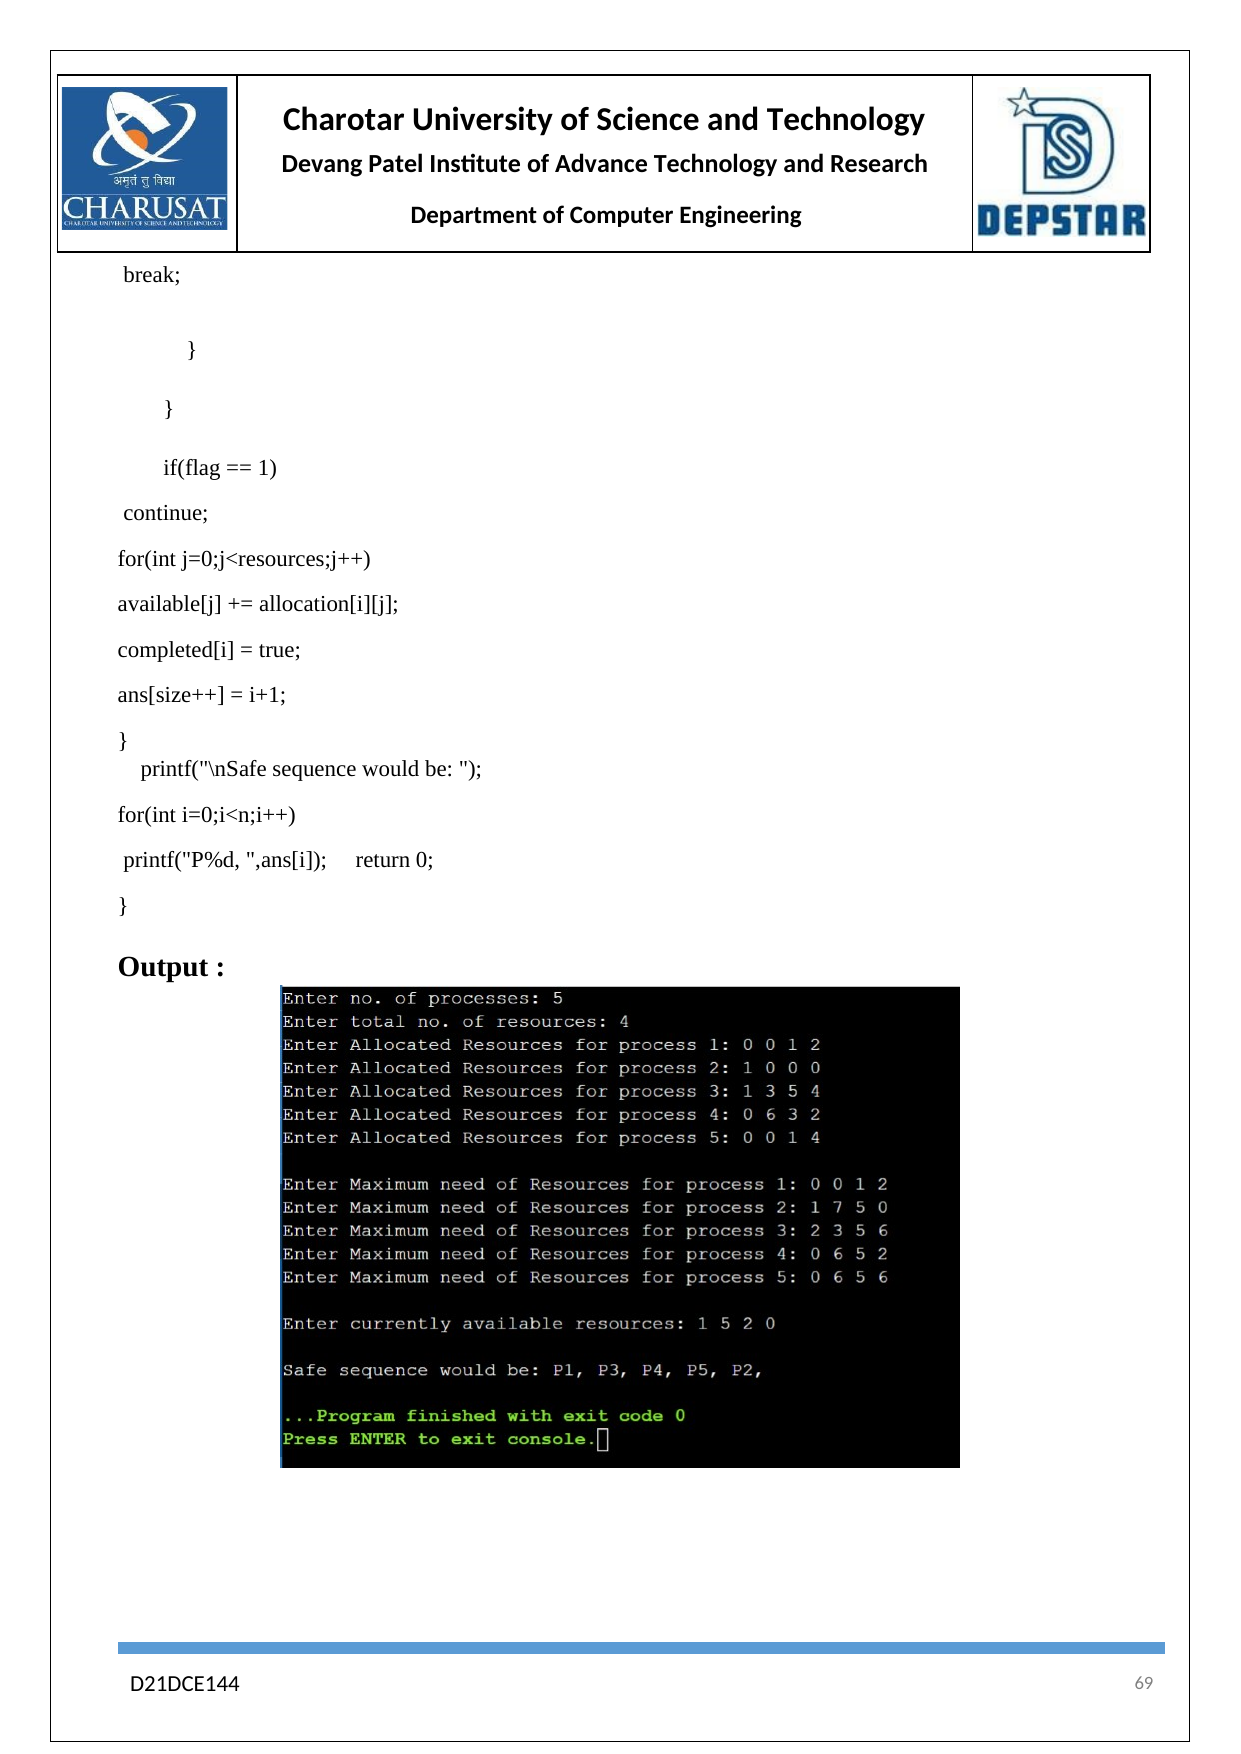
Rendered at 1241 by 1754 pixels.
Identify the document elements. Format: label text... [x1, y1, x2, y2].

picture [280, 985, 960, 1468]
picture [977, 87, 1147, 237]
text } [117, 336, 939, 363]
text if(flag == 1) [117, 454, 434, 480]
text ans[size++] = i+1; [117, 681, 535, 708]
text } [117, 727, 939, 753]
text break; [117, 261, 517, 287]
text } [117, 395, 939, 421]
text available[j] += allocation[i][j]; completed[i] = true; [117, 590, 535, 662]
text printf("P%d, ",ans[i]); return 0; [117, 846, 559, 873]
text printf("\nSafe sequence would be: "); for(int i=0;i<n;i++) [117, 755, 559, 827]
text Output : [117, 949, 1165, 982]
picture [61, 87, 228, 230]
text } [117, 892, 939, 918]
text for(int j=0;j<resources;j++) [117, 545, 535, 571]
text continue; [117, 499, 434, 526]
